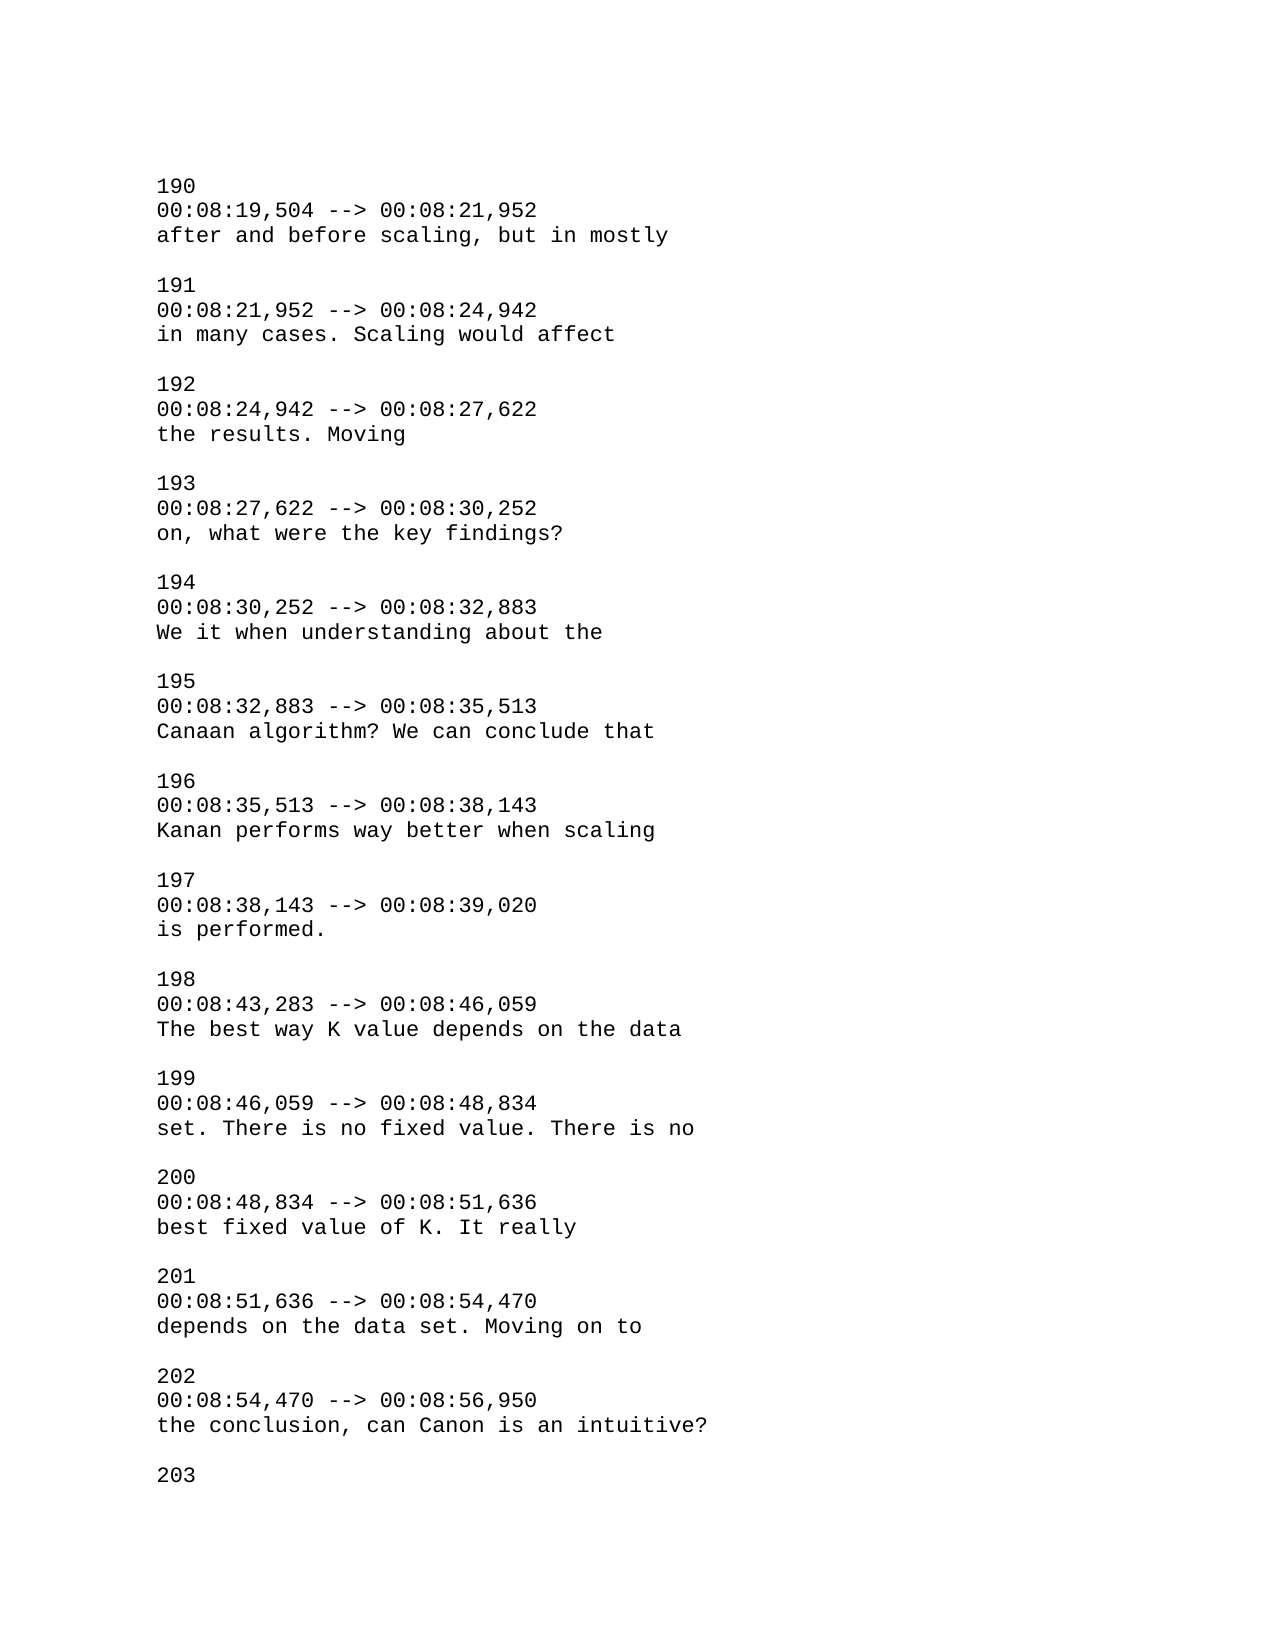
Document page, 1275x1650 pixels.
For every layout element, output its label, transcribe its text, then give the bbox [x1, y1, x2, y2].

text best fixed value of K. It really [156, 1216, 1118, 1241]
text 190 [156, 175, 1118, 199]
text 00:08:46,059 --> 00:08:48,834 [156, 1092, 1118, 1117]
text 194 [156, 571, 1118, 596]
text Kanan performs way better when scaling [156, 819, 1118, 844]
text 00:08:35,513 --> 00:08:38,143 [156, 794, 1118, 819]
text 00:08:43,283 --> 00:08:46,059 [156, 993, 1118, 1018]
text 196 [156, 770, 1118, 794]
text Canaan algorithm? We can conclude that [156, 720, 1118, 745]
text 198 [156, 968, 1118, 993]
text the results. Moving [156, 423, 1118, 447]
text in many cases. Scaling would affect [156, 323, 1118, 348]
text 00:08:19,504 --> 00:08:21,952 [156, 199, 1118, 224]
text 199 [156, 1067, 1118, 1092]
text depends on the data set. Moving on to [156, 1315, 1118, 1340]
text The best way K value depends on the data [156, 1018, 1118, 1042]
text 193 [156, 472, 1118, 497]
text 200 [156, 1166, 1118, 1191]
text set. There is no fixed value. There is no [156, 1117, 1118, 1142]
text 00:08:21,952 --> 00:08:24,942 [156, 299, 1118, 323]
text 195 [156, 671, 1118, 695]
text 00:08:38,143 --> 00:08:39,020 [156, 894, 1118, 918]
text 00:08:30,252 --> 00:08:32,883 [156, 596, 1118, 621]
text 00:08:51,636 --> 00:08:54,470 [156, 1290, 1118, 1315]
text 202 [156, 1365, 1118, 1389]
text the conclusion, can Canon is an intuitive? [156, 1414, 1118, 1439]
text 192 [156, 373, 1118, 398]
text 203 [156, 1464, 1118, 1489]
text 201 [156, 1266, 1118, 1290]
text on, what were the key findings? [156, 522, 1118, 547]
text 00:08:24,942 --> 00:08:27,622 [156, 398, 1118, 423]
text 00:08:54,470 --> 00:08:56,950 [156, 1389, 1118, 1414]
text after and before scaling, but in mostly [156, 224, 1118, 249]
text is performed. [156, 918, 1118, 943]
text 00:08:48,834 --> 00:08:51,636 [156, 1191, 1118, 1216]
text We it when understanding about the [156, 621, 1118, 646]
text 197 [156, 869, 1118, 894]
text 00:08:27,622 --> 00:08:30,252 [156, 497, 1118, 522]
text 191 [156, 274, 1118, 299]
text 00:08:32,883 --> 00:08:35,513 [156, 695, 1118, 720]
